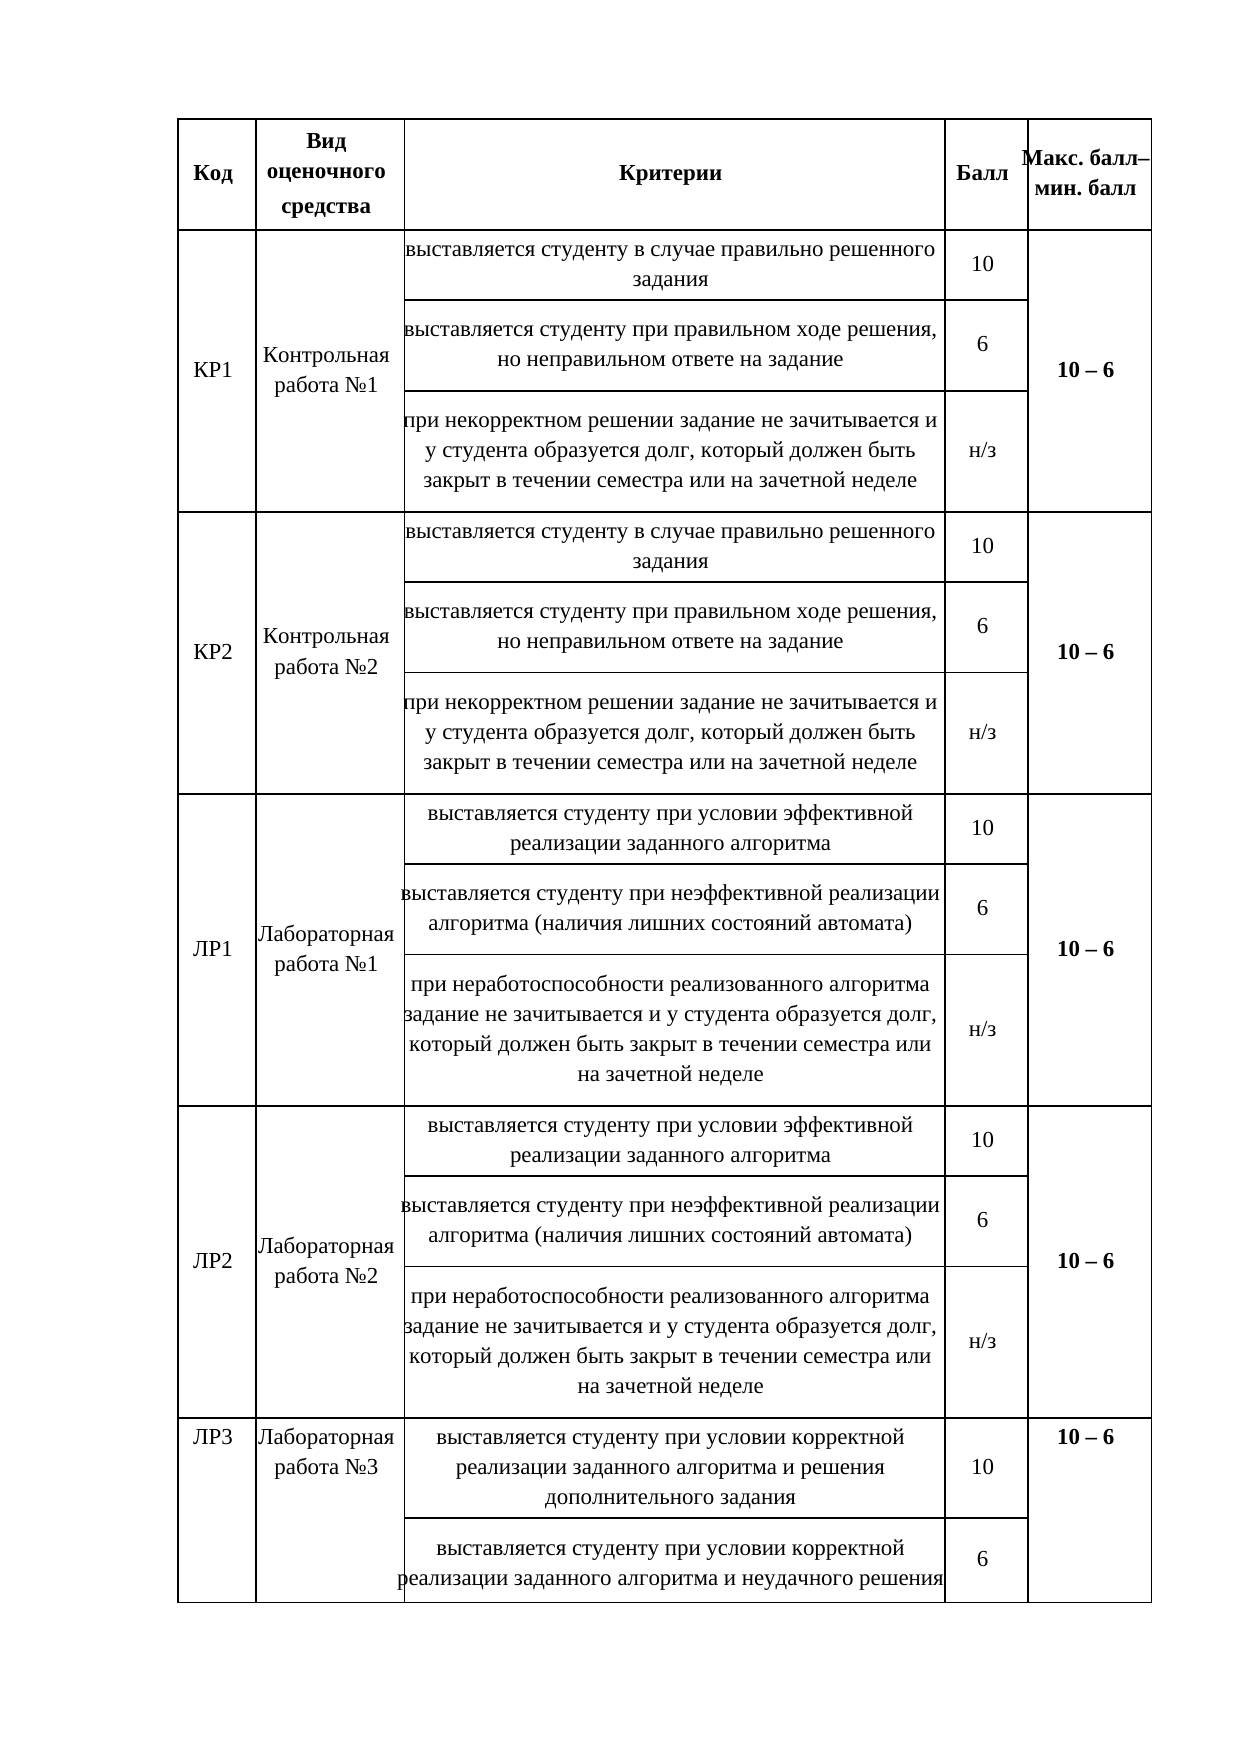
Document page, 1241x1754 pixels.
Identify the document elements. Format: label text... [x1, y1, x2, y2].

table_cell Контрольная работа №2 [257, 513, 404, 793]
table_cell Лабораторная работа №3 [257, 1419, 404, 1602]
table_cell выставляется студенту при условии корректной реализации заданного алгоритма и решения дополнительного задания [405, 1419, 944, 1517]
table_cell выставляется студенту в случае правильно решенного задания [405, 513, 944, 581]
table_header Код [179, 120, 255, 229]
table_header Балл [946, 120, 1027, 229]
table_cell выставляется студенту при неэффективной реализации алгоритма (наличия лишних состояний автомата) [405, 865, 944, 954]
table_cell 10 [946, 231, 1027, 299]
table_cell 6 [946, 1519, 1027, 1602]
table_cell н/з [946, 392, 1027, 511]
table_cell ЛР3 [179, 1419, 255, 1602]
table_cell ЛР1 [179, 795, 255, 1105]
table_cell 10 [946, 1107, 1027, 1175]
table_cell при некорректном решении задание не зачитывается и у студента образуется долг, который должен быть закрыт в течении семестра или на зачетной неделе [405, 392, 944, 511]
table_header Макс. балл– мин. балл [1029, 120, 1151, 229]
table_cell выставляется студенту при правильном ходе решения, но неправильном ответе на задание [405, 301, 944, 390]
table_header Критерии [405, 120, 944, 229]
table_cell Лабораторная работа №1 [257, 795, 404, 1105]
table_cell 6 [946, 1177, 1027, 1266]
table_cell н/з [946, 673, 1027, 793]
table_cell 10 – 6 [1029, 1107, 1151, 1417]
table_header Вид оценочного средства [257, 120, 404, 229]
table_cell 10 [946, 1419, 1027, 1517]
table_cell 6 [946, 865, 1027, 954]
table_cell 6 [946, 583, 1027, 672]
table_cell 10 [946, 795, 1027, 863]
table_cell выставляется студенту в случае правильно решенного задания [405, 231, 944, 299]
table_cell выставляется студенту при условии эффективной реализации заданного алгоритма [405, 1107, 944, 1175]
table_cell 10 [946, 513, 1027, 581]
table_cell ЛР2 [179, 1107, 255, 1417]
table_cell при некорректном решении задание не зачитывается и у студента образуется долг, который должен быть закрыт в течении семестра или на зачетной неделе [405, 673, 944, 793]
table_cell н/з [946, 1267, 1027, 1417]
table_cell 10 – 6 [1029, 1419, 1151, 1602]
table_cell 10 – 6 [1029, 231, 1151, 511]
table_cell 10 – 6 [1029, 795, 1151, 1105]
table_cell н/з [946, 955, 1027, 1105]
table_cell выставляется студенту при условии эффективной реализации заданного алгоритма [405, 795, 944, 863]
table_cell выставляется студенту при неэффективной реализации алгоритма (наличия лишних состояний автомата) [405, 1177, 944, 1266]
table_cell КР1 [179, 231, 255, 511]
table_cell 10 – 6 [1029, 513, 1151, 793]
table_cell Контрольная работа №1 [257, 231, 404, 511]
table_cell Лабораторная работа №2 [257, 1107, 404, 1417]
table_cell КР2 [179, 513, 255, 793]
table_cell выставляется студенту при правильном ходе решения, но неправильном ответе на задание [405, 583, 944, 672]
table_cell 6 [946, 301, 1027, 390]
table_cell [405, 1519, 944, 1602]
